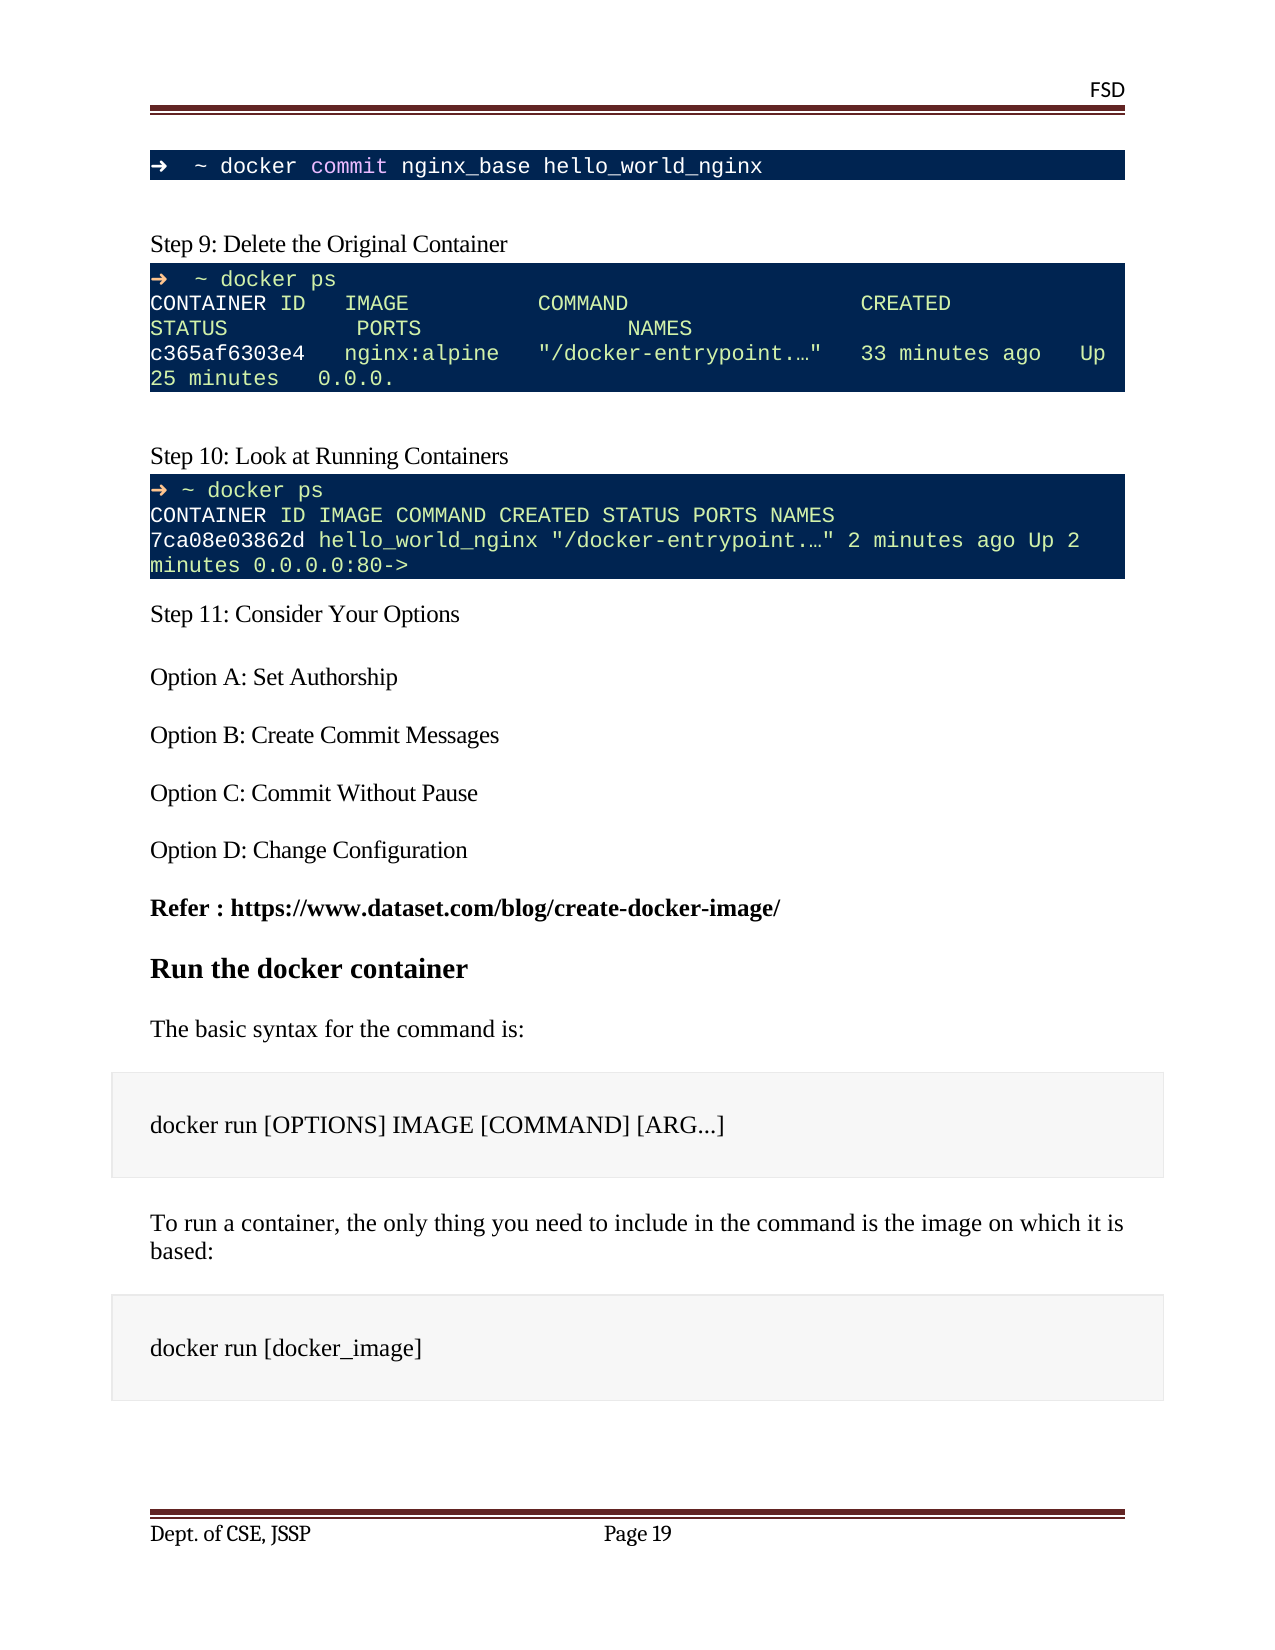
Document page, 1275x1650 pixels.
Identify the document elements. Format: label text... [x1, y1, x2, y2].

text Option B: Create Commit Messages [150, 720, 1125, 748]
text CONTAINER ID IMAGE COMMAND CREATED STATUS PORTS NAMES [150, 293, 1125, 342]
text ➜ ~ docker commit nginx_base hello_world_nginx [150, 150, 1125, 180]
text docker run [OPTIONS] IMAGE [COMMAND] [ARG...] [113, 1073, 1163, 1177]
text c365af6303e4 nginx:alpine "/docker-entrypoint.…" 33 minutes ago Up 25 minutes 0.0.0. [150, 342, 1125, 392]
text ➜ ~ docker ps [150, 263, 1125, 293]
text Run the docker container [150, 951, 1125, 984]
subtitle Step 11: Consider Your Options [150, 599, 1125, 628]
text ➜ ~ docker ps [150, 474, 1125, 504]
text CONTAINER ID IMAGE COMMAND CREATED STATUS PORTS NAMES [150, 504, 1125, 529]
text docker run [docker_image] [113, 1296, 1163, 1400]
text The basic syntax for the command is: [150, 1014, 1125, 1042]
text Refer : https://www.dataset.com/blog/create-docker-image/ [150, 893, 1125, 922]
text Option D: Change Configuration [150, 836, 1125, 864]
text 7ca08e03862d hello_world_nginx "/docker-entrypoint.…" 2 minutes ago Up 2 minutes 0.0.0.0:80-> [150, 529, 1125, 579]
text Option C: Commit Without Pause [150, 778, 1125, 806]
subtitle Step 10: Look at Running Containers [150, 441, 1125, 470]
text To run a container, the only thing you need to include in the command is the image on which it is based: [150, 1208, 1125, 1265]
text Option A: Set Authorship [150, 662, 1125, 691]
subtitle Step 9: Delete the Original Container [150, 229, 1125, 258]
